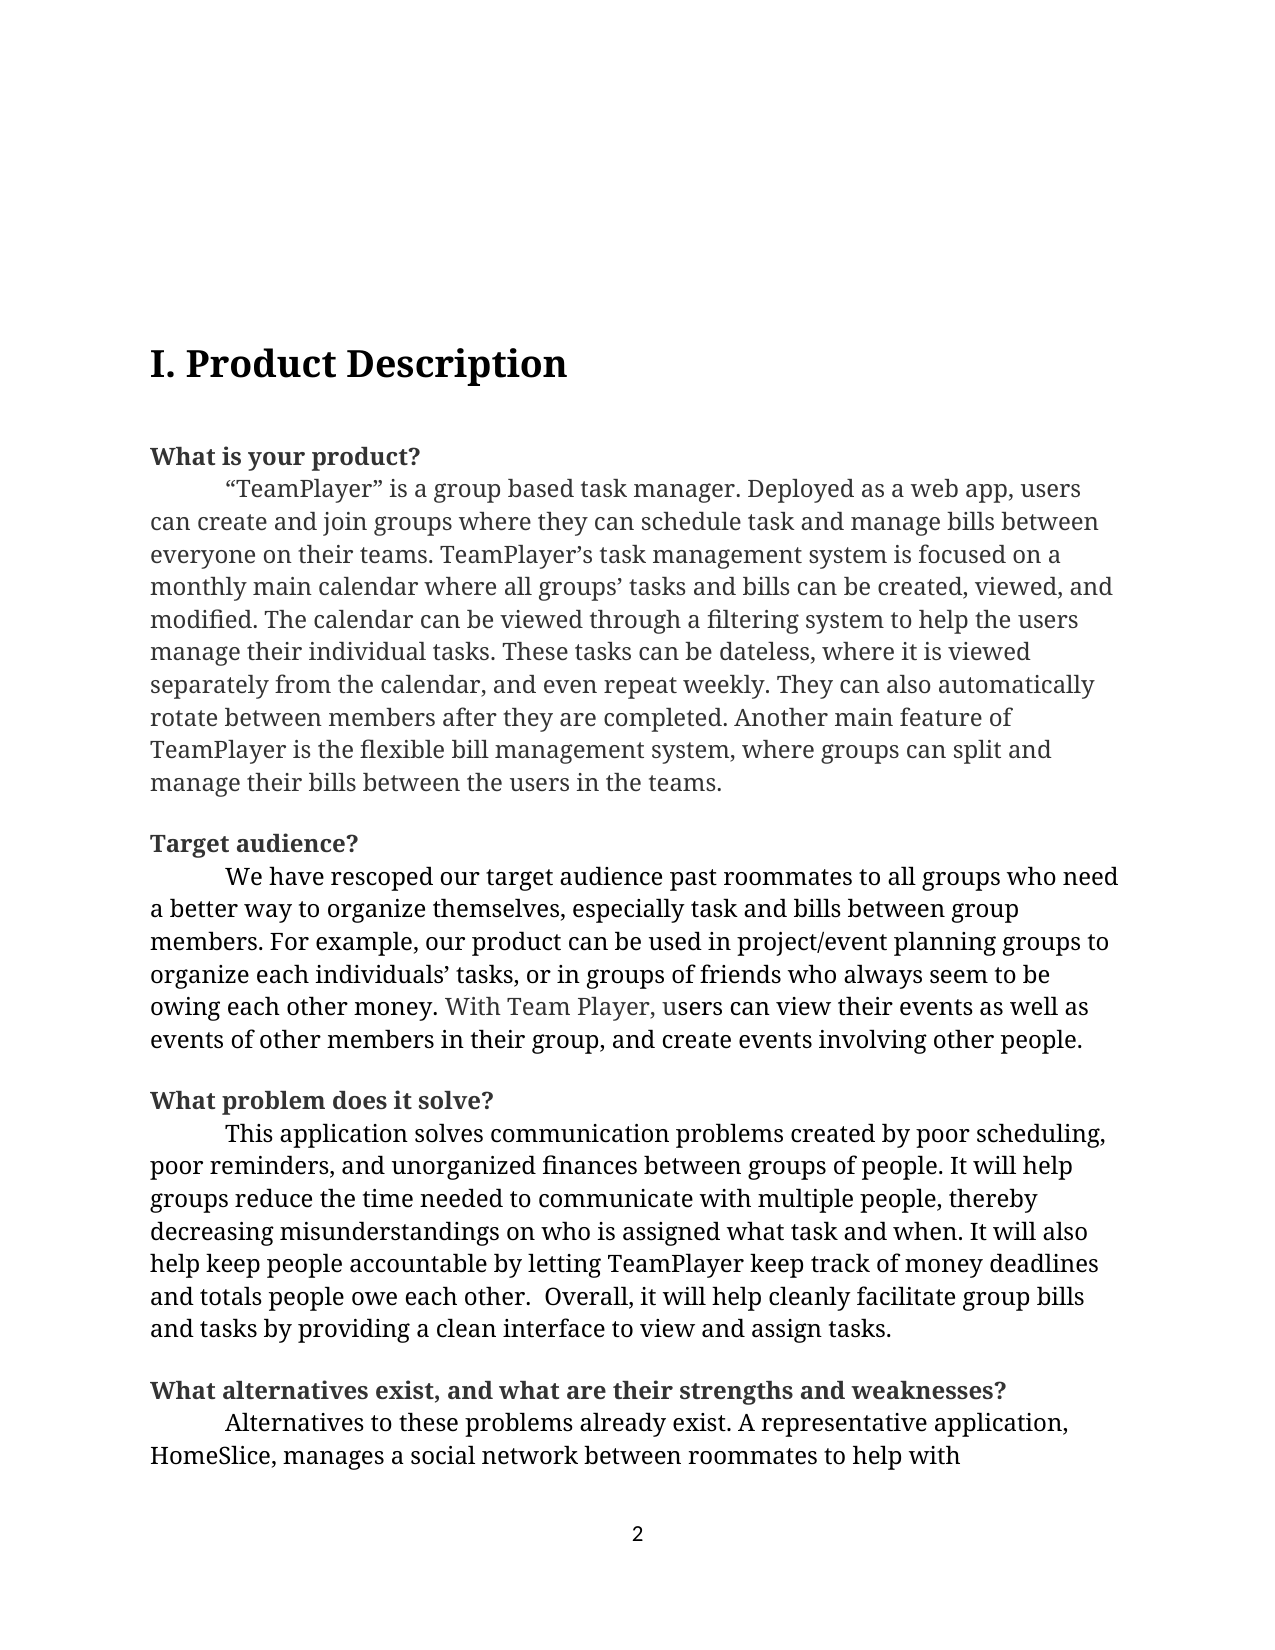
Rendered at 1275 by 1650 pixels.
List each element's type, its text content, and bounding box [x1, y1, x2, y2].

text What alternatives exist, and what are their strengths and weaknesses? [150, 1373, 1125, 1406]
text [150, 1406, 1125, 1471]
text We have rescoped our target audience past roommates to all groups who need a better way to organize themselves, especially task and bills between group members. For example, our product can be used in project/event planning groups to organize each individuals’ tasks, or in groups of friends who always seem to be owing each other money. With Team Player, users can view their events as well as events of other members in their group, and create events involving other people. [150, 859, 1125, 1055]
text What problem does it solve? [150, 1084, 1125, 1117]
text I. Product Description [150, 337, 1125, 388]
text “TeamPlayer” is a group based task manager. Deployed as a web app, users can create and join groups where they can schedule task and manage bills between everyone on their teams. TeamPlayer’s task management system is focused on a monthly main calendar where all groups’ tasks and bills can be created, viewed, and modified. The calendar can be viewed through a filtering system to help the users manage their individual tasks. These tasks can be dateless, where it is viewed separately from the calendar, and even repeat weekly. They can also automatically rotate between members after they are completed. Another main feature of TeamPlayer is the flexible bill management system, where groups can split and manage their bills between the users in the teams. [150, 472, 1125, 798]
text What is your product? [150, 439, 1125, 472]
text Target audience? [150, 827, 1125, 859]
text This application solves communication problems created by poor scheduling, poor reminders, and unorganized finances between groups of people. It will help groups reduce the time needed to communicate with multiple people, thereby decreasing misunderstandings on who is assigned what task and when. It will also help keep people accountable by letting TeamPlayer keep track of money deadlines and totals people owe each other. Overall, it will help cleanly facilitate group bills and tasks by providing a clean interface to view and assign tasks. [150, 1117, 1125, 1345]
